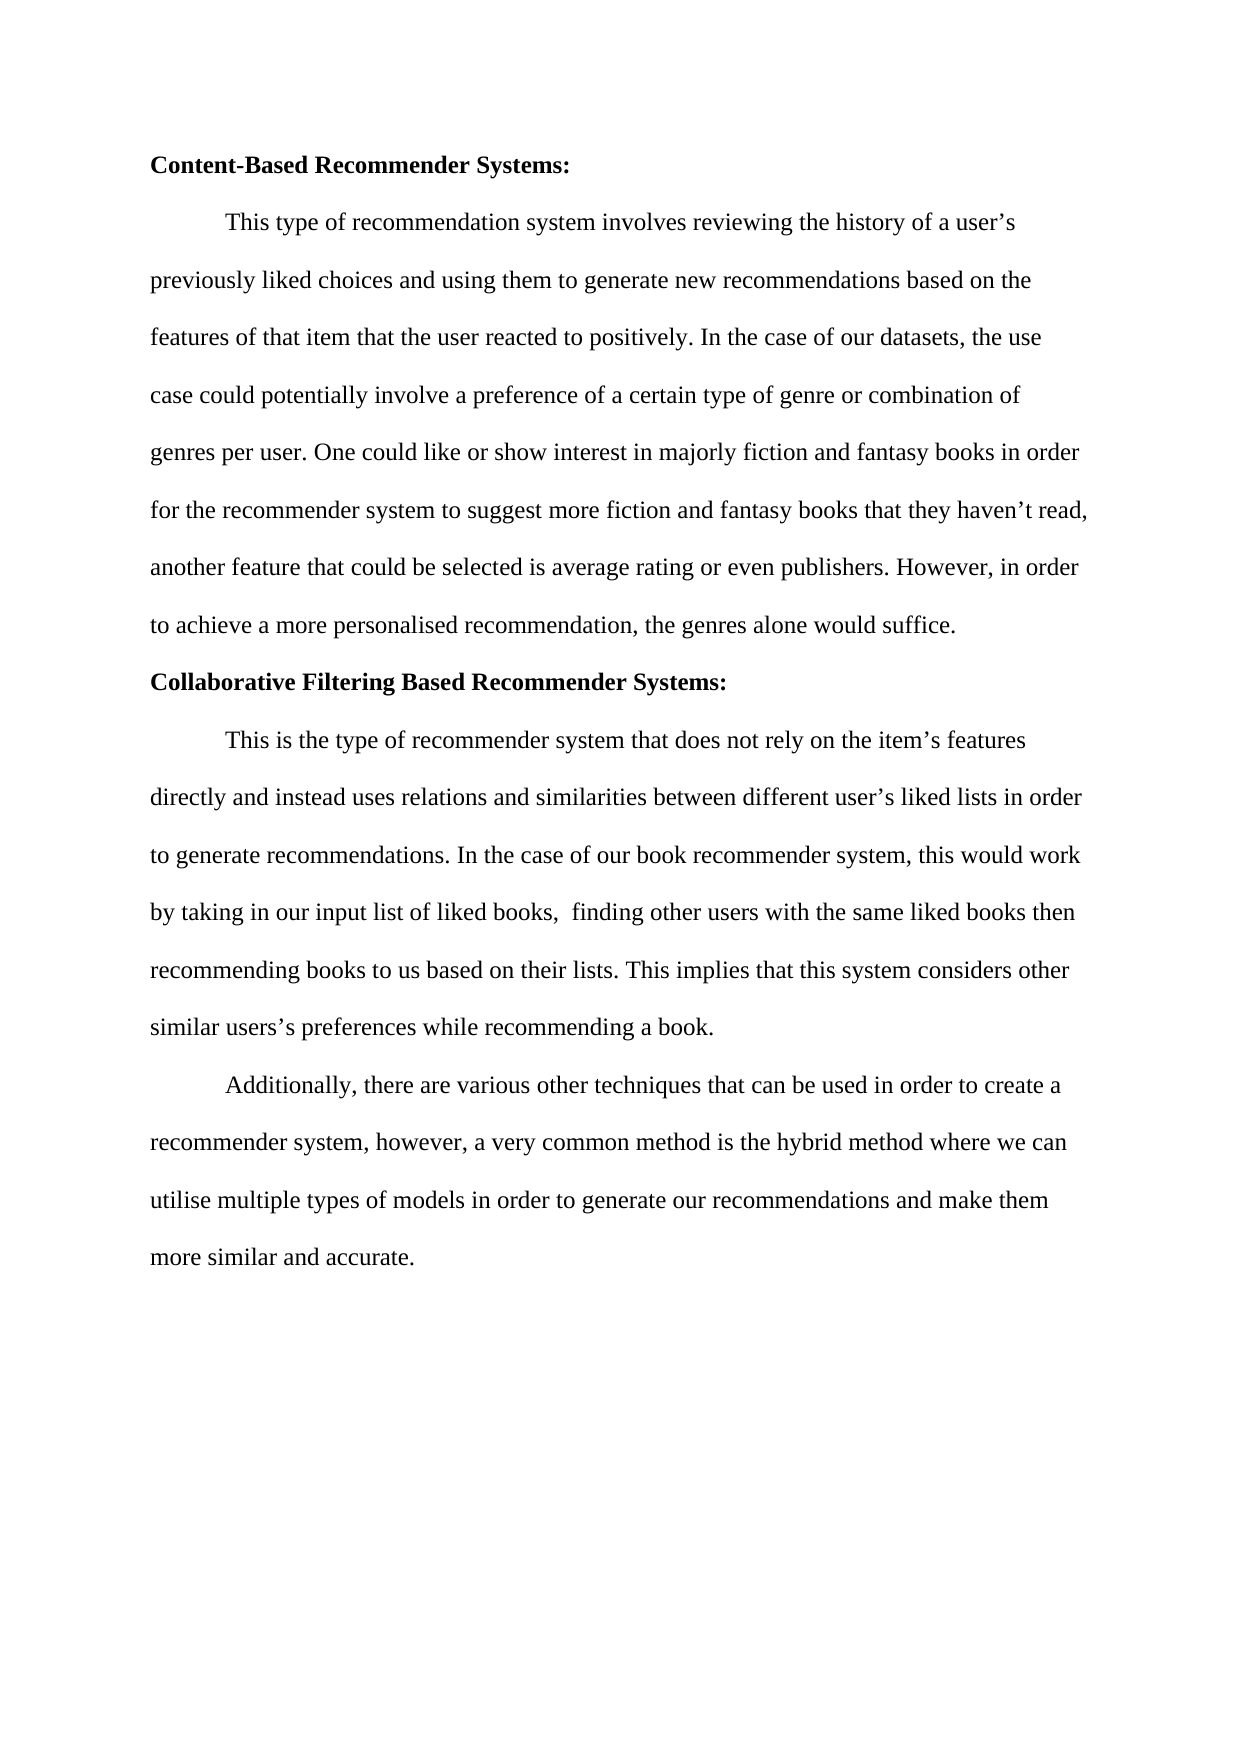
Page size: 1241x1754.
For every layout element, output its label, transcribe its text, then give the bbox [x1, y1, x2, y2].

text This type of recommendation system involves reviewing the history of a user’s previously liked choices and using them to generate new recommendations based on the features of that item that the user reacted to positively. In the case of our datasets, the use case could potentially involve a preference of a certain type of genre or combination of genres per user. One could like or show interest in majorly fiction and fantasy books in order for the recommender system to suggest more fiction and fantasy books that they haven’t read, another feature that could be selected is average rating or even publishers. However, in order to achieve a more personalised recommendation, the genres alone would suffice. [150, 207, 1090, 639]
text Content-Based Recommender Systems: [150, 150, 1090, 179]
text Additionally, there are various other techniques that can be used in order to create a recommender system, however, a very common method is the hybrid method where we can utilise multiple types of models in order to generate our recommendations and make them more similar and accurate. [150, 1070, 1090, 1271]
text This is the type of recommender system that does not rely on the item’s features directly and instead uses relations and similarities between different user’s liked lists in order to generate recommendations. In the case of our book recommender system, this would work by taking in our input list of liked books, finding other users with the same liked books then recommending books to us based on their lists. This implies that this system considers other similar users’s preferences while recommending a book. [150, 725, 1090, 1041]
text Collaborative Filtering Based Recommender Systems: [150, 667, 1090, 696]
